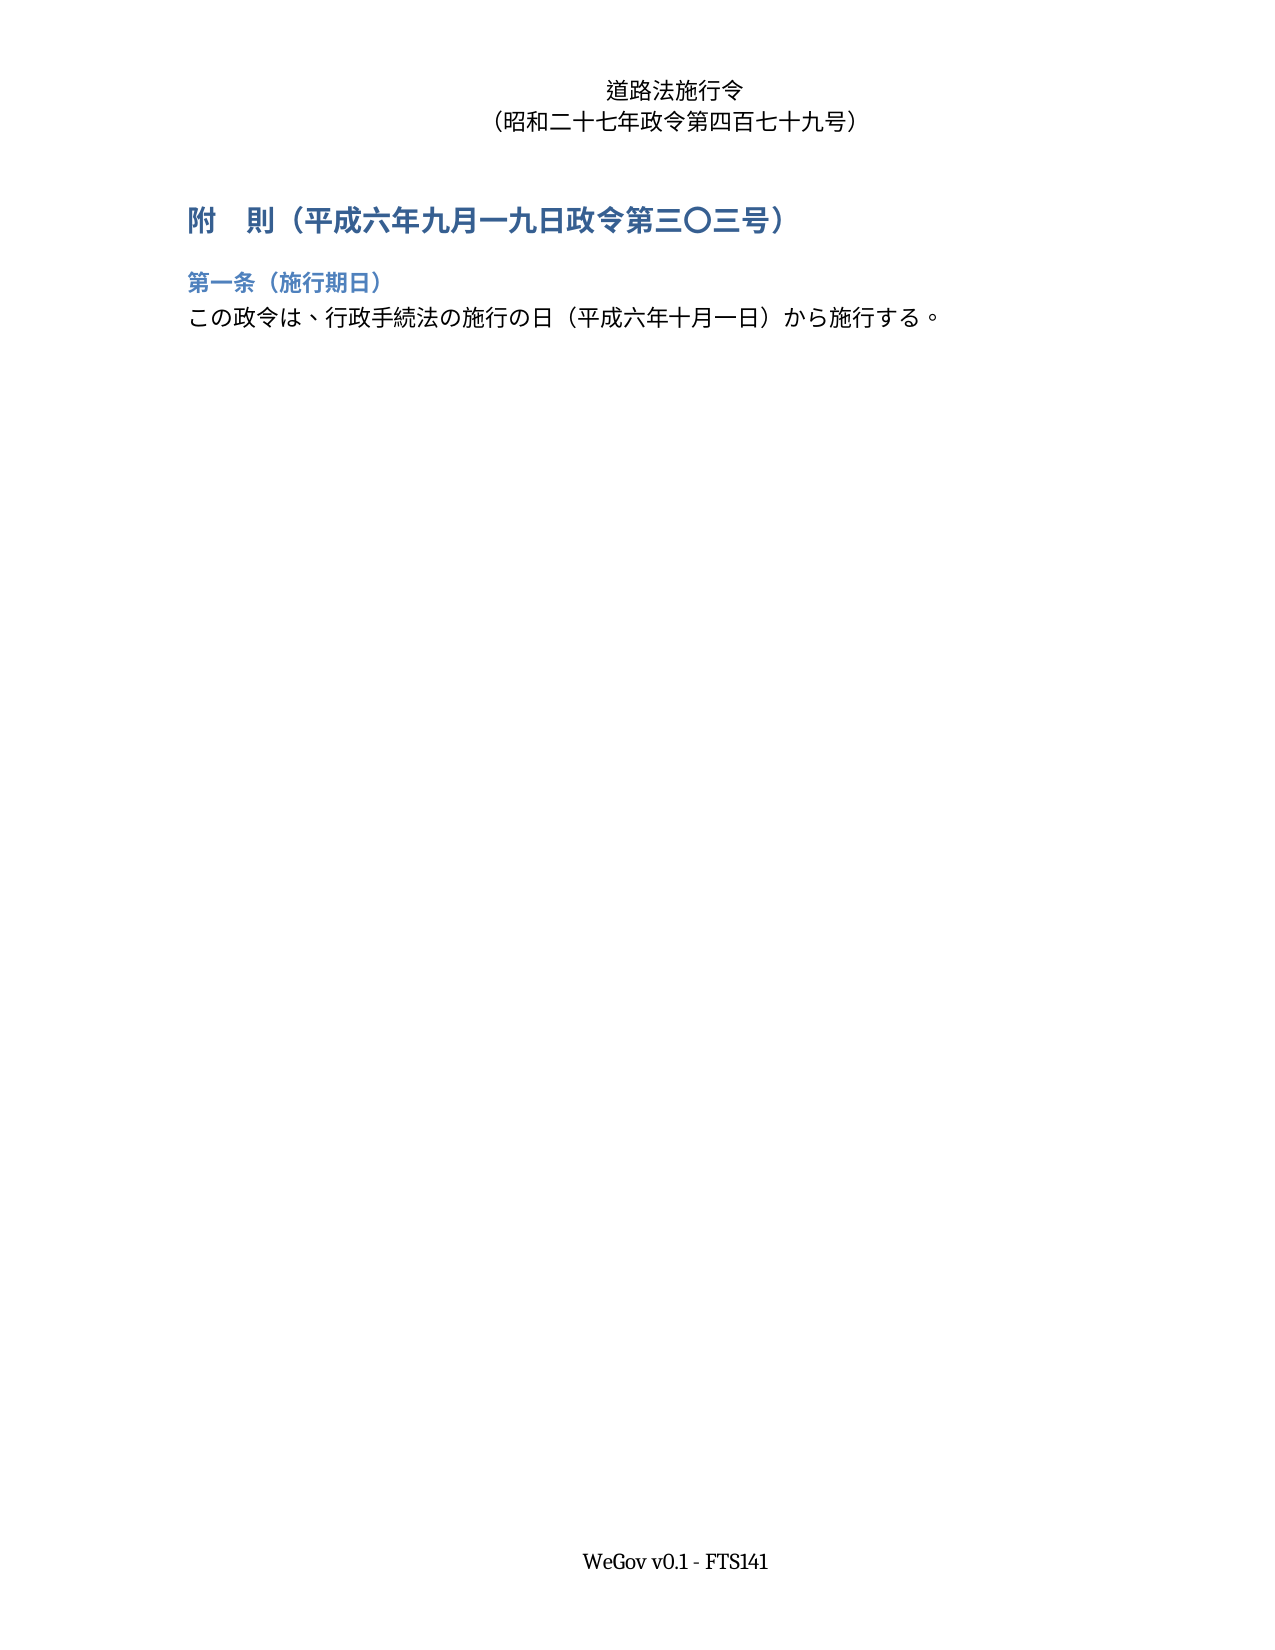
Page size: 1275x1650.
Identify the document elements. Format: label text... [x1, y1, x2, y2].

subtitle 附 則（平成六年九月一九日政令第三〇三号） [187, 200, 1087, 240]
subtitle 第一条（施行期日） [187, 266, 1087, 298]
text この政令は、行政手続法の施行の日（平成六年十月一日）から施行する。 [187, 302, 1087, 334]
